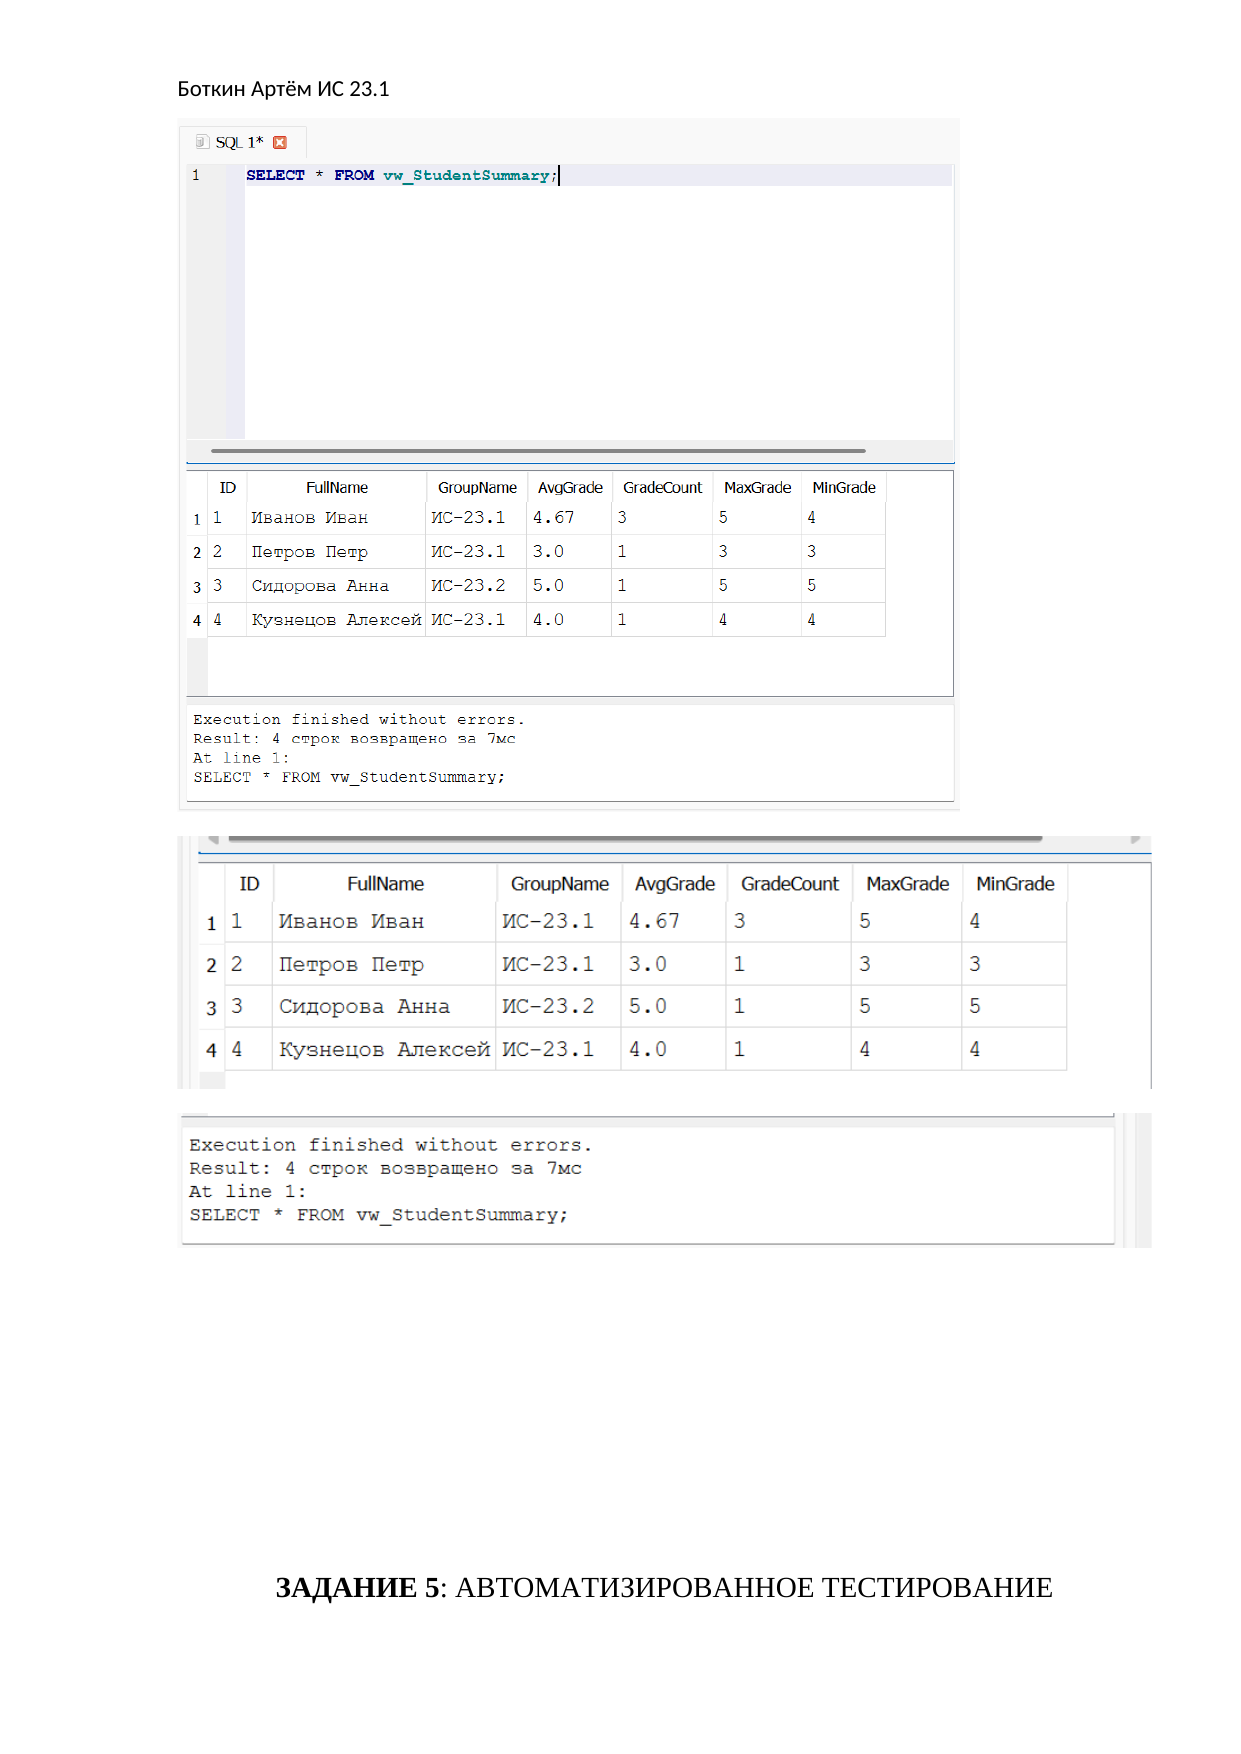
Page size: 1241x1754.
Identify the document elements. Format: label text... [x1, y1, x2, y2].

picture [177, 118, 960, 812]
picture [177, 836, 1152, 1089]
text ЗАДАНИЕ 5: АВТОМАТИЗИРОВАННОЕ ТЕСТИРОВАНИЕ [177, 1570, 1152, 1603]
picture [177, 1113, 1152, 1248]
